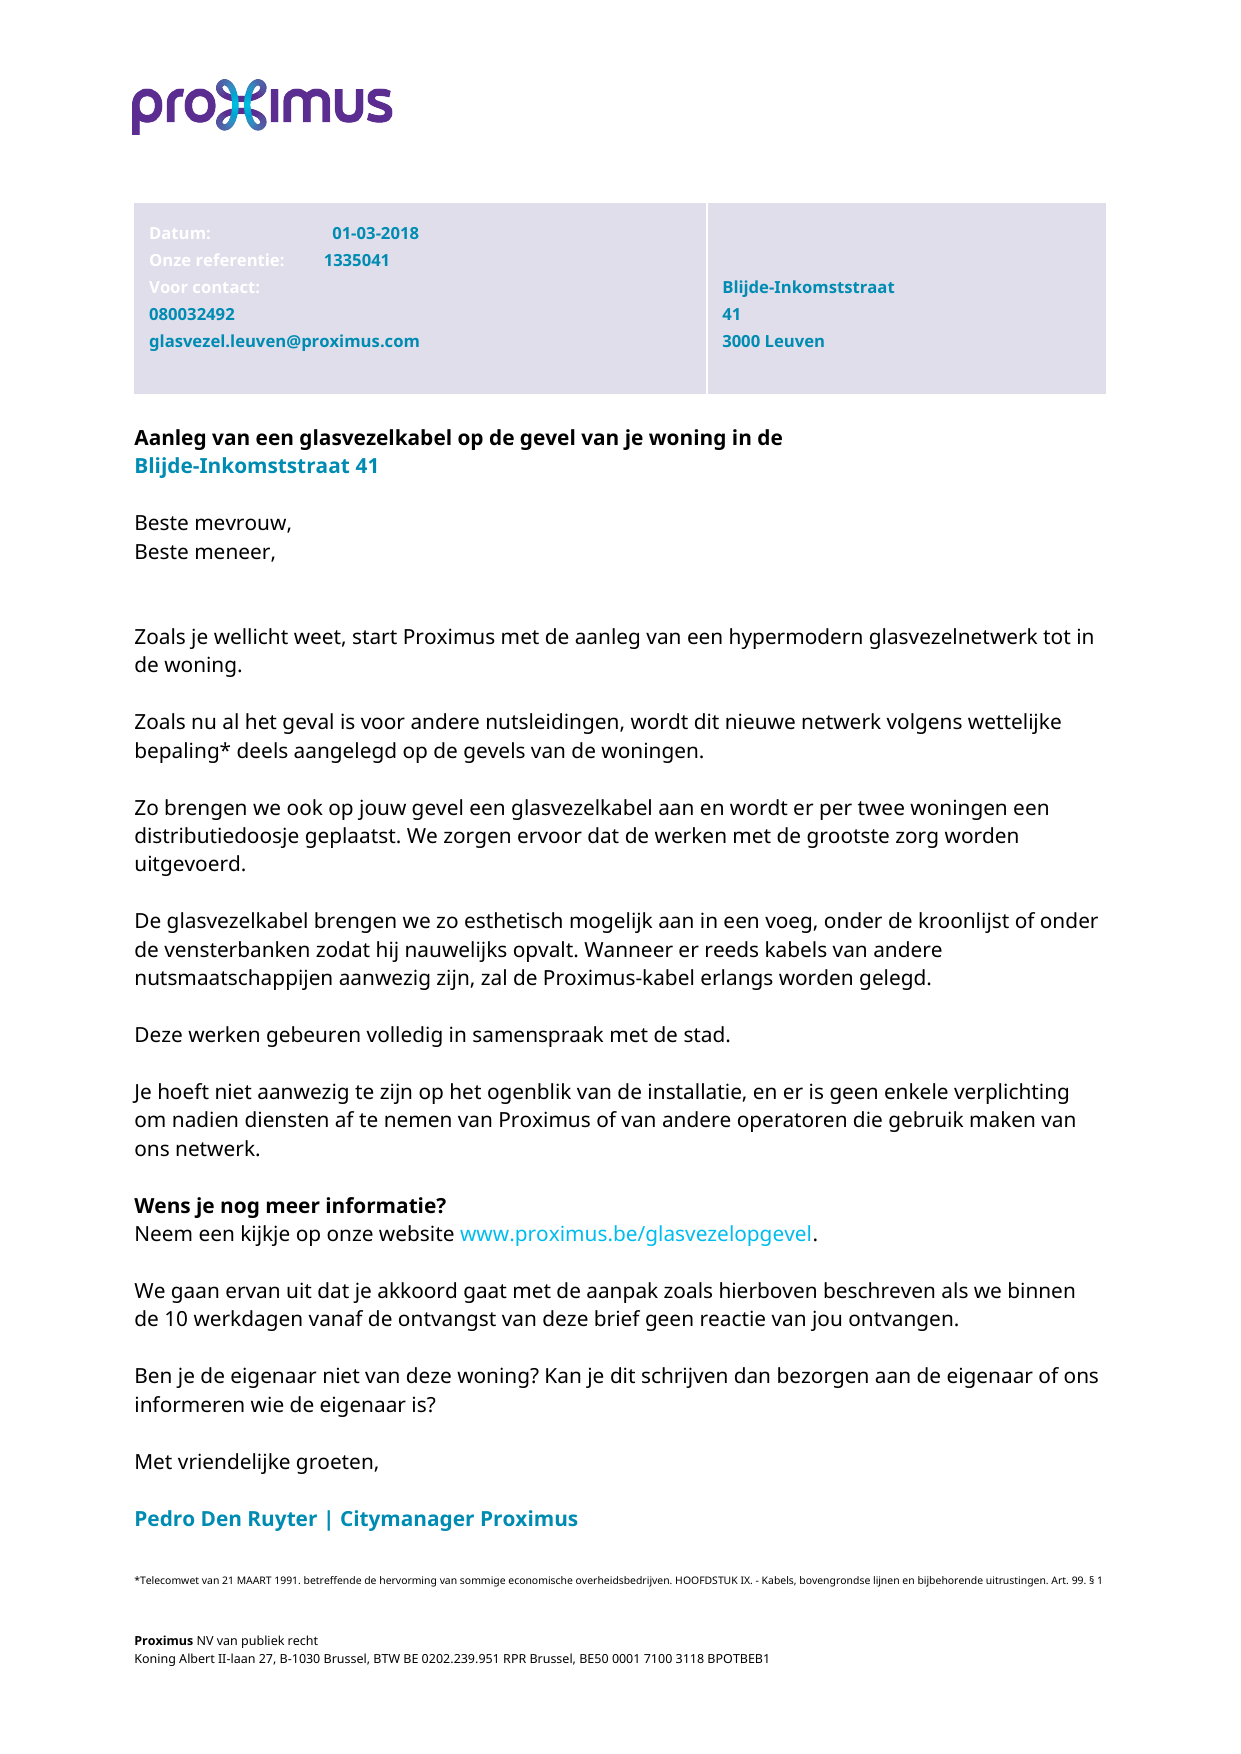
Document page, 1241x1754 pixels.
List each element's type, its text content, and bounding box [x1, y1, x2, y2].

text Zoals nu al het geval is voor andere nutsleidingen, wordt dit nieuwe netwerk volgens wettelijke bepaling* deels aangelegd op de gevels van de woningen. [134, 707, 1106, 764]
table_header Datum: 01-03-2018 Onze referentie: 1335041 Voor contact: 080032492 glasvezel.leuven@proximus.com [134, 203, 706, 394]
table_header Blijde-Inkomststraat 41 3000 Leuven [708, 203, 1106, 394]
text Blijde-Inkomststraat 41 [134, 451, 1106, 480]
text Neem een kijkje op onze website www.proximus.be/glasvezelopgevel. [134, 1219, 1106, 1248]
text Pedro Den Ruyter | Citymanager Proximus [134, 1504, 1106, 1532]
picture [0, 0, 1241, 149]
text Beste meneer, [134, 537, 1106, 565]
text De glasvezelkabel brengen we zo esthetisch mogelijk aan in een voeg, onder de kroonlijst of onder de vensterbanken zodat hij nauwelijks opvalt. Wanneer er reeds kabels van andere nutsmaatschappijen aanwezig zijn, zal de Proximus-kabel erlangs worden gelegd. [134, 906, 1106, 992]
text Ben je de eigenaar niet van deze woning? Kan je dit schrijven dan bezorgen aan de eigenaar of ons informeren wie de eigenaar is? [134, 1361, 1106, 1418]
text Beste mevrouw, [134, 508, 1106, 537]
text *Telecomwet van 21 MAART 1991. betreffende de hervorming van sommige economische overheidsbedrijven. HOOFDSTUK IX. - Kabels, bovengrondse lijnen en bijbehorende uitrustingen. Art. 99. § 1 [134, 1561, 1106, 1588]
text Aanleg van een glasvezelkabel op de gevel van je woning in de [134, 423, 1106, 451]
text Met vriendelijke groeten, [134, 1447, 1106, 1475]
text Je hoeft niet aanwezig te zijn op het ogenblik van de installatie, en er is geen enkele verplichting om nadien diensten af te nemen van Proximus of van andere operatoren die gebruik maken van ons netwerk. [134, 1077, 1106, 1162]
text Deze werken gebeuren volledig in samenspraak met de stad. [134, 1020, 1106, 1049]
text Wens je nog meer informatie? [134, 1191, 1106, 1219]
text Zoals je wellicht weet, start Proximus met de aanleg van een hypermodern glasvezelnetwerk tot in de woning. [134, 622, 1106, 679]
text We gaan ervan uit dat je akkoord gaat met de aanpak zoals hierboven beschreven als we binnen de 10 werkdagen vanaf de ontvangst van deze brief geen reactie van jou ontvangen. [134, 1276, 1106, 1333]
text Zo brengen we ook op jouw gevel een glasvezelkabel aan en wordt er per twee woningen een distributiedoosje geplaatst. We zorgen ervoor dat de werken met de grootste zorg worden uitgevoerd. [134, 793, 1106, 878]
